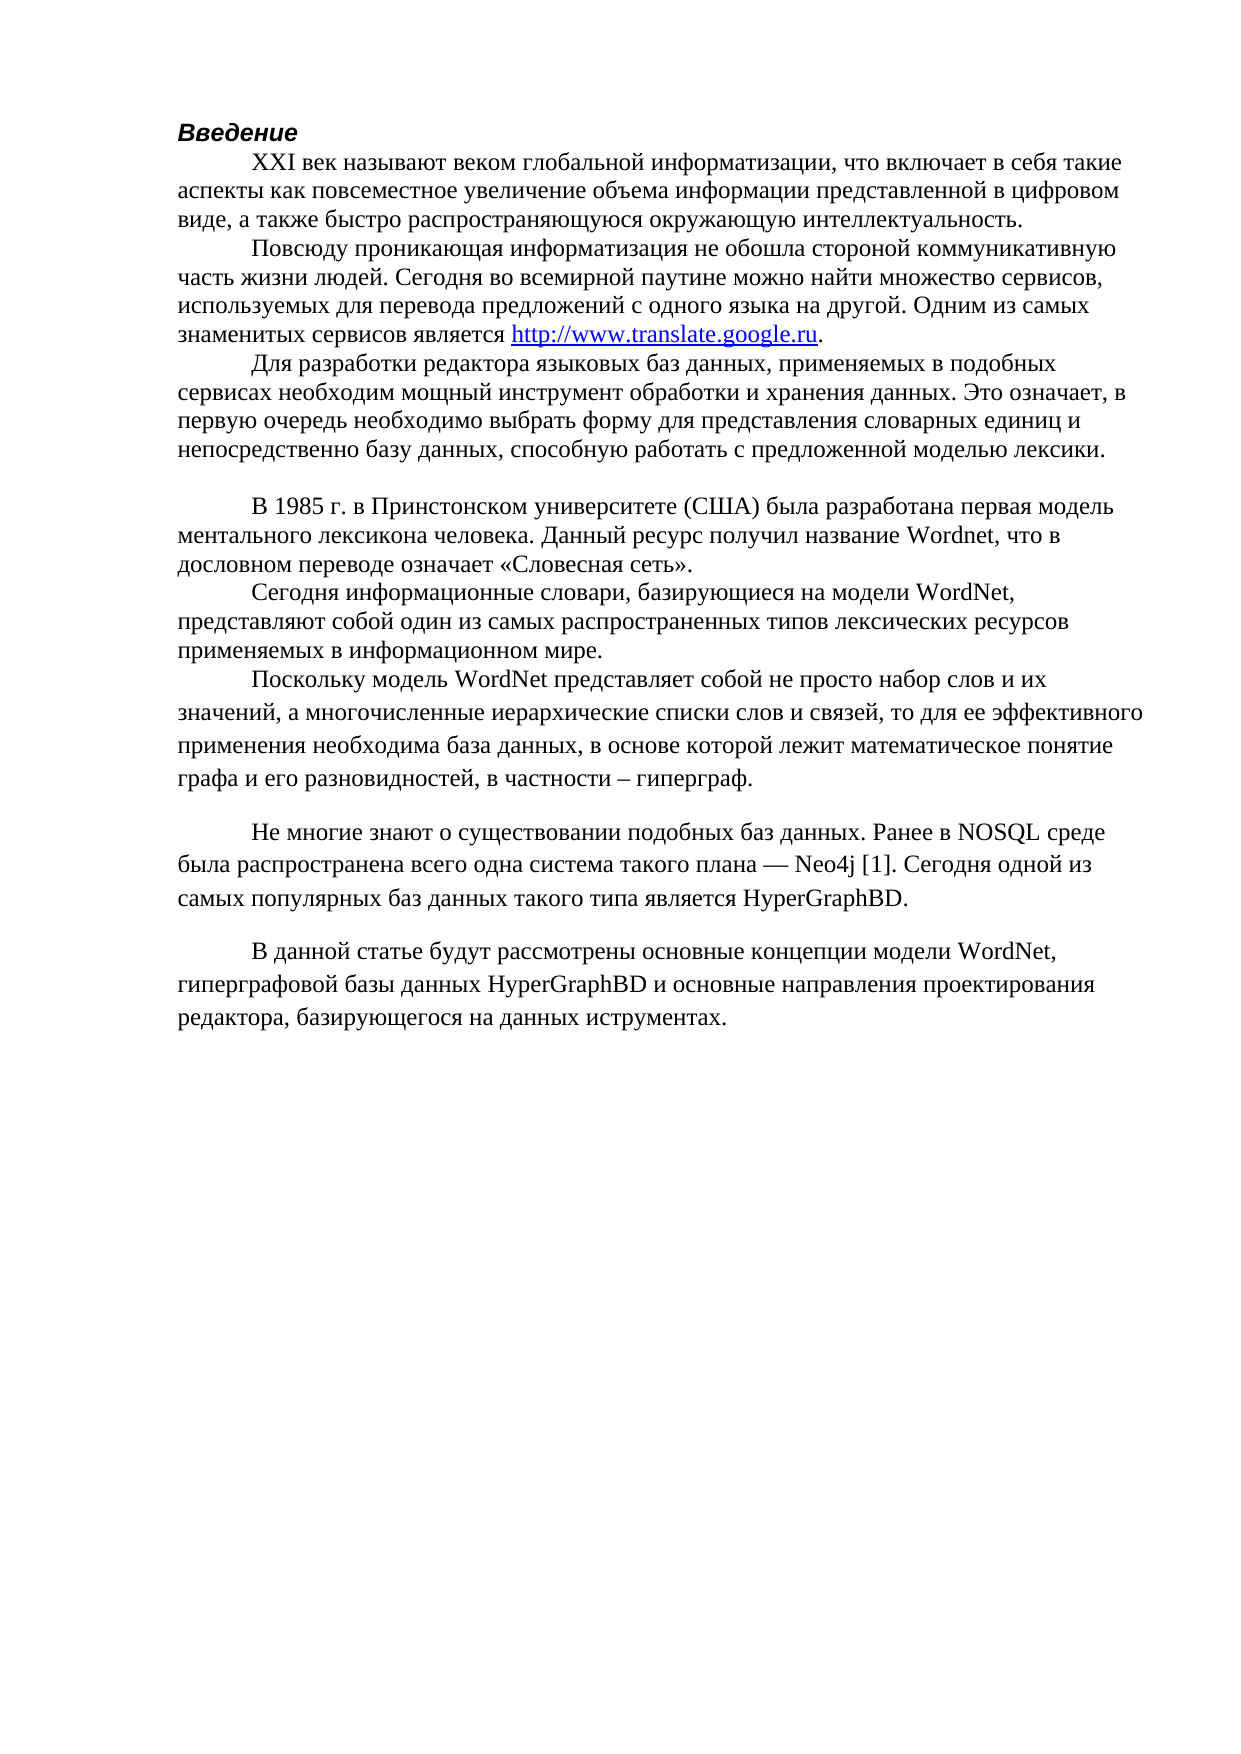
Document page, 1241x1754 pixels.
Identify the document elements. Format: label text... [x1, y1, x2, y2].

text В 1985 г. в Принстонском университете (США) была разработана первая модель ментального лексикона человека. Данный ресурс получил название Wordnet, что в дословном переводе означает «Словесная сеть». [177, 491, 1152, 577]
text Для разработки редактора языковых баз данных, применяемых в подобных сервисах необходим мощный инструмент обработки и хранения данных. Это означает, в первую очередь необходимо выбрать форму для представления словарных единиц и непосредственно базу данных, способную работать с предложенной моделью лексики. [177, 348, 1152, 463]
text Повсюду проникающая информатизация не обошла стороной коммуникативную часть жизни людей. Сегодня во всемирной паутине можно найти множество сервисов, используемых для перевода предложений с одного языка на другой. Одним из самых знаменитых сервисов является http://www.translate.google.ru. [177, 233, 1152, 348]
text В данной статье будут рассмотрены основные концепции модели WordNet, гиперграфовой базы данных HyperGraphBD и основные направления проектирования редактора, базирующегося на данных иструментах. [177, 936, 1152, 1031]
text Поскольку модель WordNet представляет собой не просто набор слов и их значений, а многочисленные иерархические списки слов и связей, то для ее эффективного применения необходима база данных, в основе которой лежит математическое понятие графа и его разновидностей, в частности – гиперграф. [177, 664, 1152, 791]
text Введение [177, 118, 1152, 147]
text XXI век называют веком глобальной информатизации, что включает в себя такие аспекты как повсеместное увеличение объема информации представленной в цифровом виде, а также быстро распространяющуюся окружающую интеллектуальность. [177, 147, 1152, 233]
text Сегодня информационные словари, базирующиеся на модели WordNet, представляют собой один из самых распространенных типов лексических ресурсов применяемых в информационном мире. [177, 577, 1152, 664]
text Не многие знают о существовании подобных баз данных. Ранее в NOSQL среде была распространена всего одна система такого плана — Neo4j [1]. Сегодня одной из самых популярных баз данных такого типа является HyperGraphBD. [177, 817, 1152, 911]
